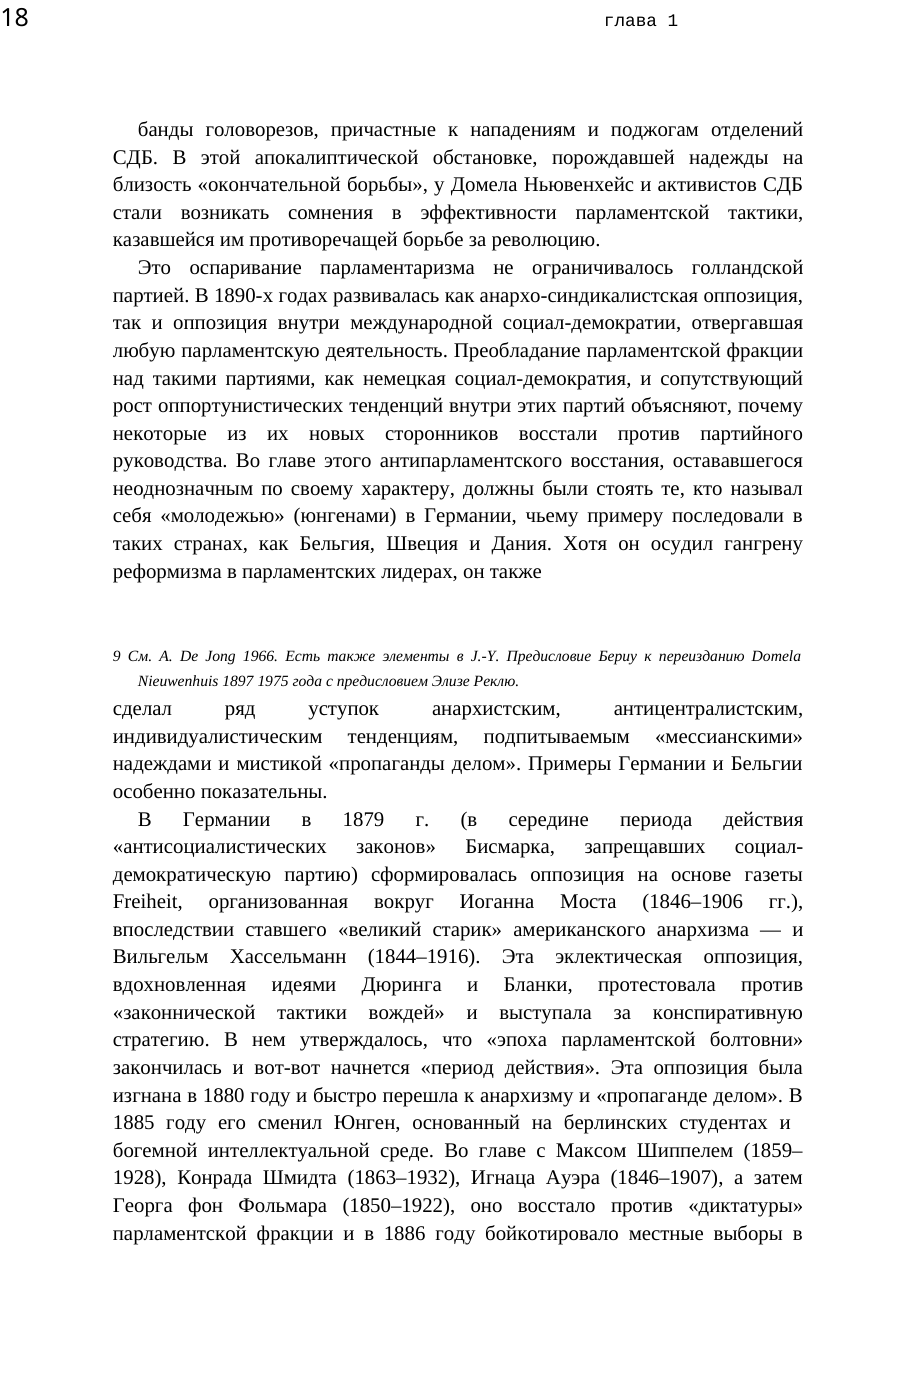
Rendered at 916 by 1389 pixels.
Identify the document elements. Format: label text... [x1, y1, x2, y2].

text банды головорезов, причастные к нападениям и поджогам отделений СДБ. В этой апокалиптической обстановке, порождавшей надежды на близость «окончательной борьбы», у Домела Ньювенхейс и активистов СДБ стали возникать сомнения в эффективности парламентской тактики, казавшейся им противоречащей борьбе за революцию. [113, 117, 804, 251]
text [113, 806, 804, 1244]
text 9 См. A. De Jong 1966. Есть также элементы в J.-Y. Предисловие Бериу к переизданию Domela Nieuwenhuis 1897 1975 года с предисловием Элизе Реклю. [113, 647, 804, 689]
text Это оспаривание парламентаризма не ограничивалось голландской партией. В 1890-х годах развивалась как анархо-синдикалистская оппозиция, так и оппозиция внутри международной социал-демократии, отвергавшая любую парламентскую деятельность. Преобладание парламентской фракции над такими партиями, как немецкая социал-демократия, и сопутствующий рост оппортунистических тенденций внутри этих партий объясняют, почему некоторые из их новых сторонников восстали против партийного руководства. Во главе этого антипарламентского восстания, остававшегося неоднозначным по своему характеру, должны были стоять те, кто называл себя «молодежью» (юнгенами) в Германии, чьему примеру последовали в таких странах, как Бельгия, Швеция и Дания. Хотя он осудил гангрену реформизма в парламентских лидерах, он также [113, 255, 804, 583]
text сделал ряд уступок анархистским, антицентралистским, индивидуалистическим тенденциям, подпитываемым «мессианскими» надеждами и мистикой «пропаганды делом». Примеры Германии и Бельгии особенно показательны. [113, 696, 804, 803]
